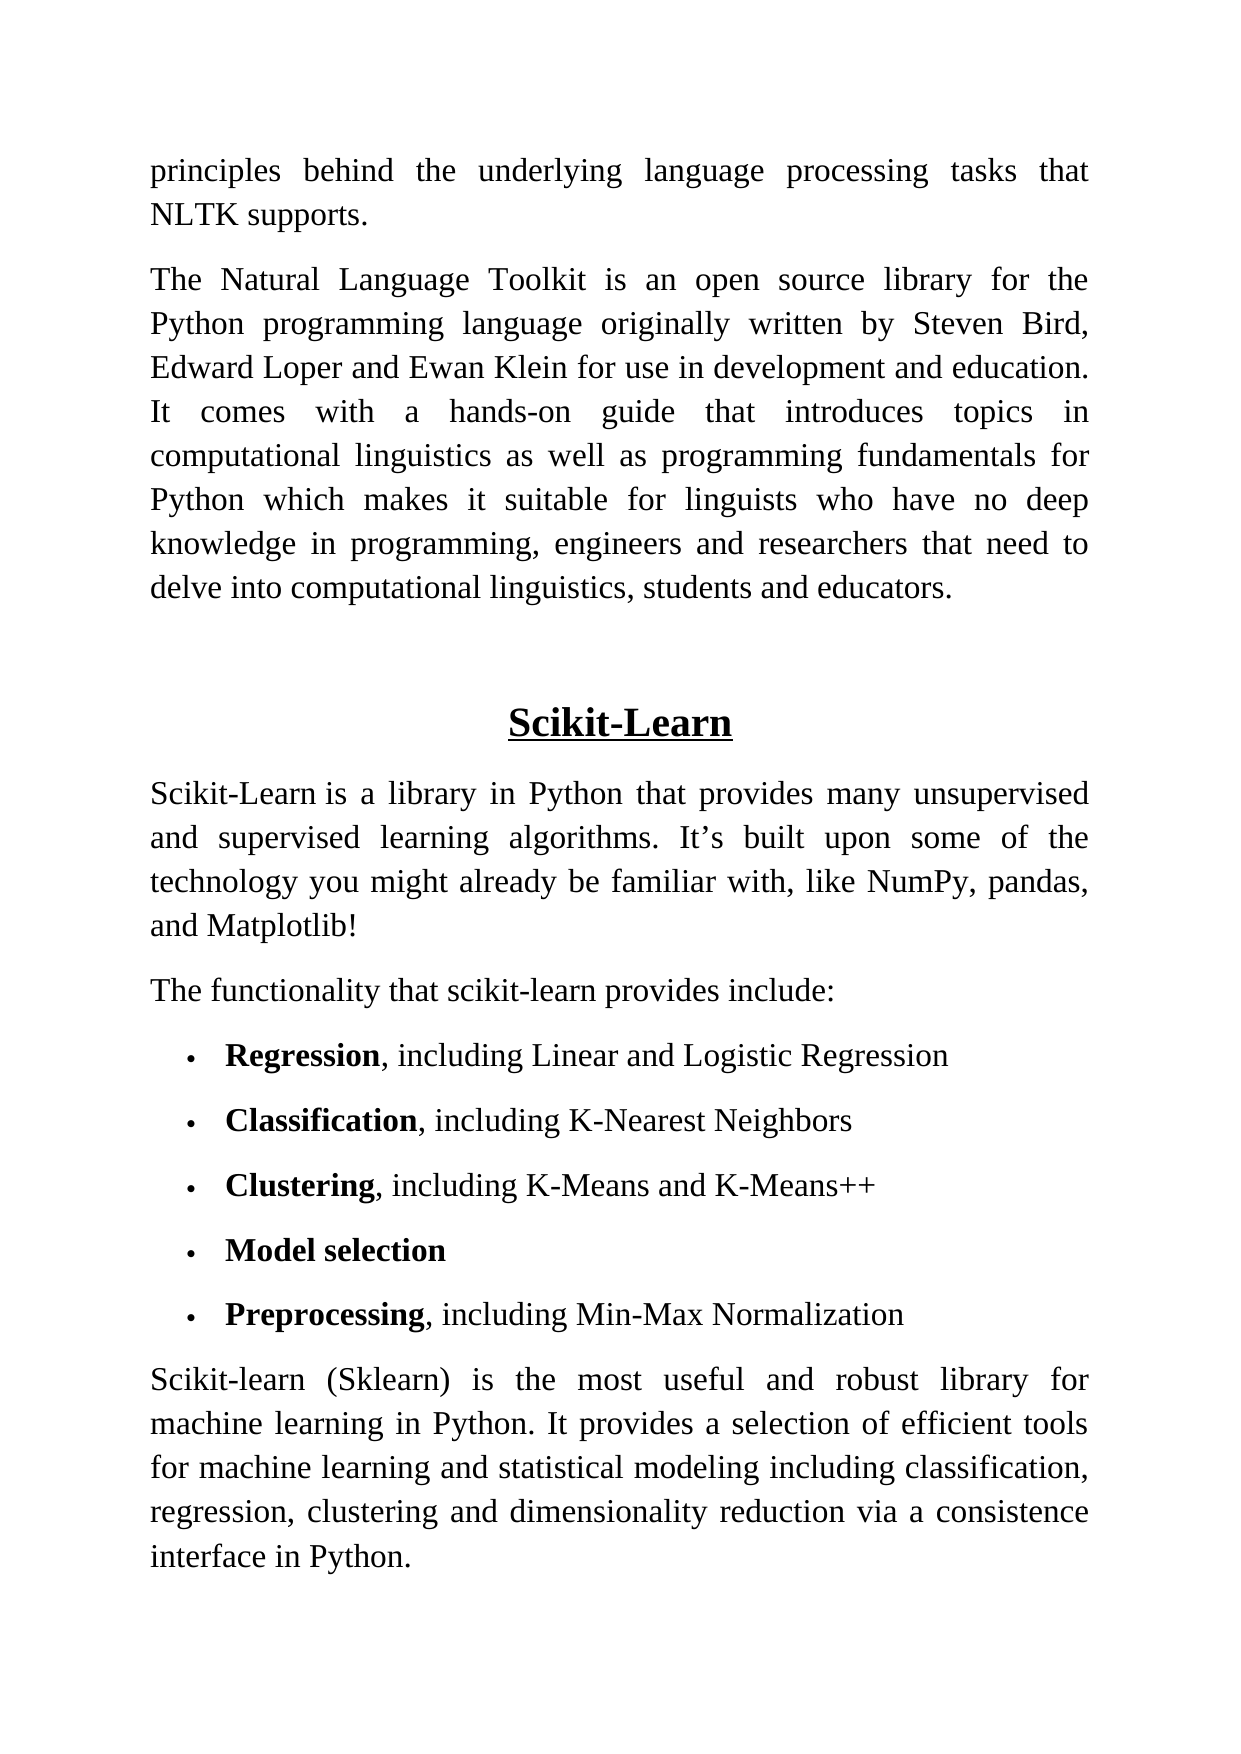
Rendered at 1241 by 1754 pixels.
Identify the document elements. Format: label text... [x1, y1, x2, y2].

list Preprocessing, including Min-Max Normalization [187, 1295, 1090, 1333]
text The Natural Language Toolkit is an open source library for the Python programming language originally written by Steven Bird, Edward Loper and Ewan Klein for use in development and education. It comes with a hands-on guide that introduces topics in computational linguistics as well as programming fundamentals for Python which makes it suitable for linguists who have no deep knowledge in programming, engineers and researchers that need to delve into computational linguistics, students and educators. [150, 259, 1090, 606]
list Model selection [187, 1230, 1090, 1268]
text Scikit-learn (Sklearn) is the most useful and robust library for machine learning in Python. It provides a selection of efficient tools for machine learning and statistical modeling including classification, regression, clustering and dimensionality reduction via a consistence interface in Python. [150, 1359, 1090, 1574]
list Classification, including K-Nearest Neighbors [187, 1100, 1090, 1138]
list Regression, including Linear and Logistic Regression [187, 1035, 1090, 1073]
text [150, 150, 1090, 232]
list Clustering, including K-Means and K-Means++ [187, 1165, 1090, 1203]
text Scikit-Learn is a library in Python that provides many unsupervised and supervised learning algorithms. It’s built upon some of the technology you might already be familiar with, like NumPy, pandas, and Matplotlib! [150, 773, 1090, 944]
text The functionality that scikit-learn provides include: [150, 970, 1090, 1008]
text Scikit-Learn [150, 697, 1090, 745]
